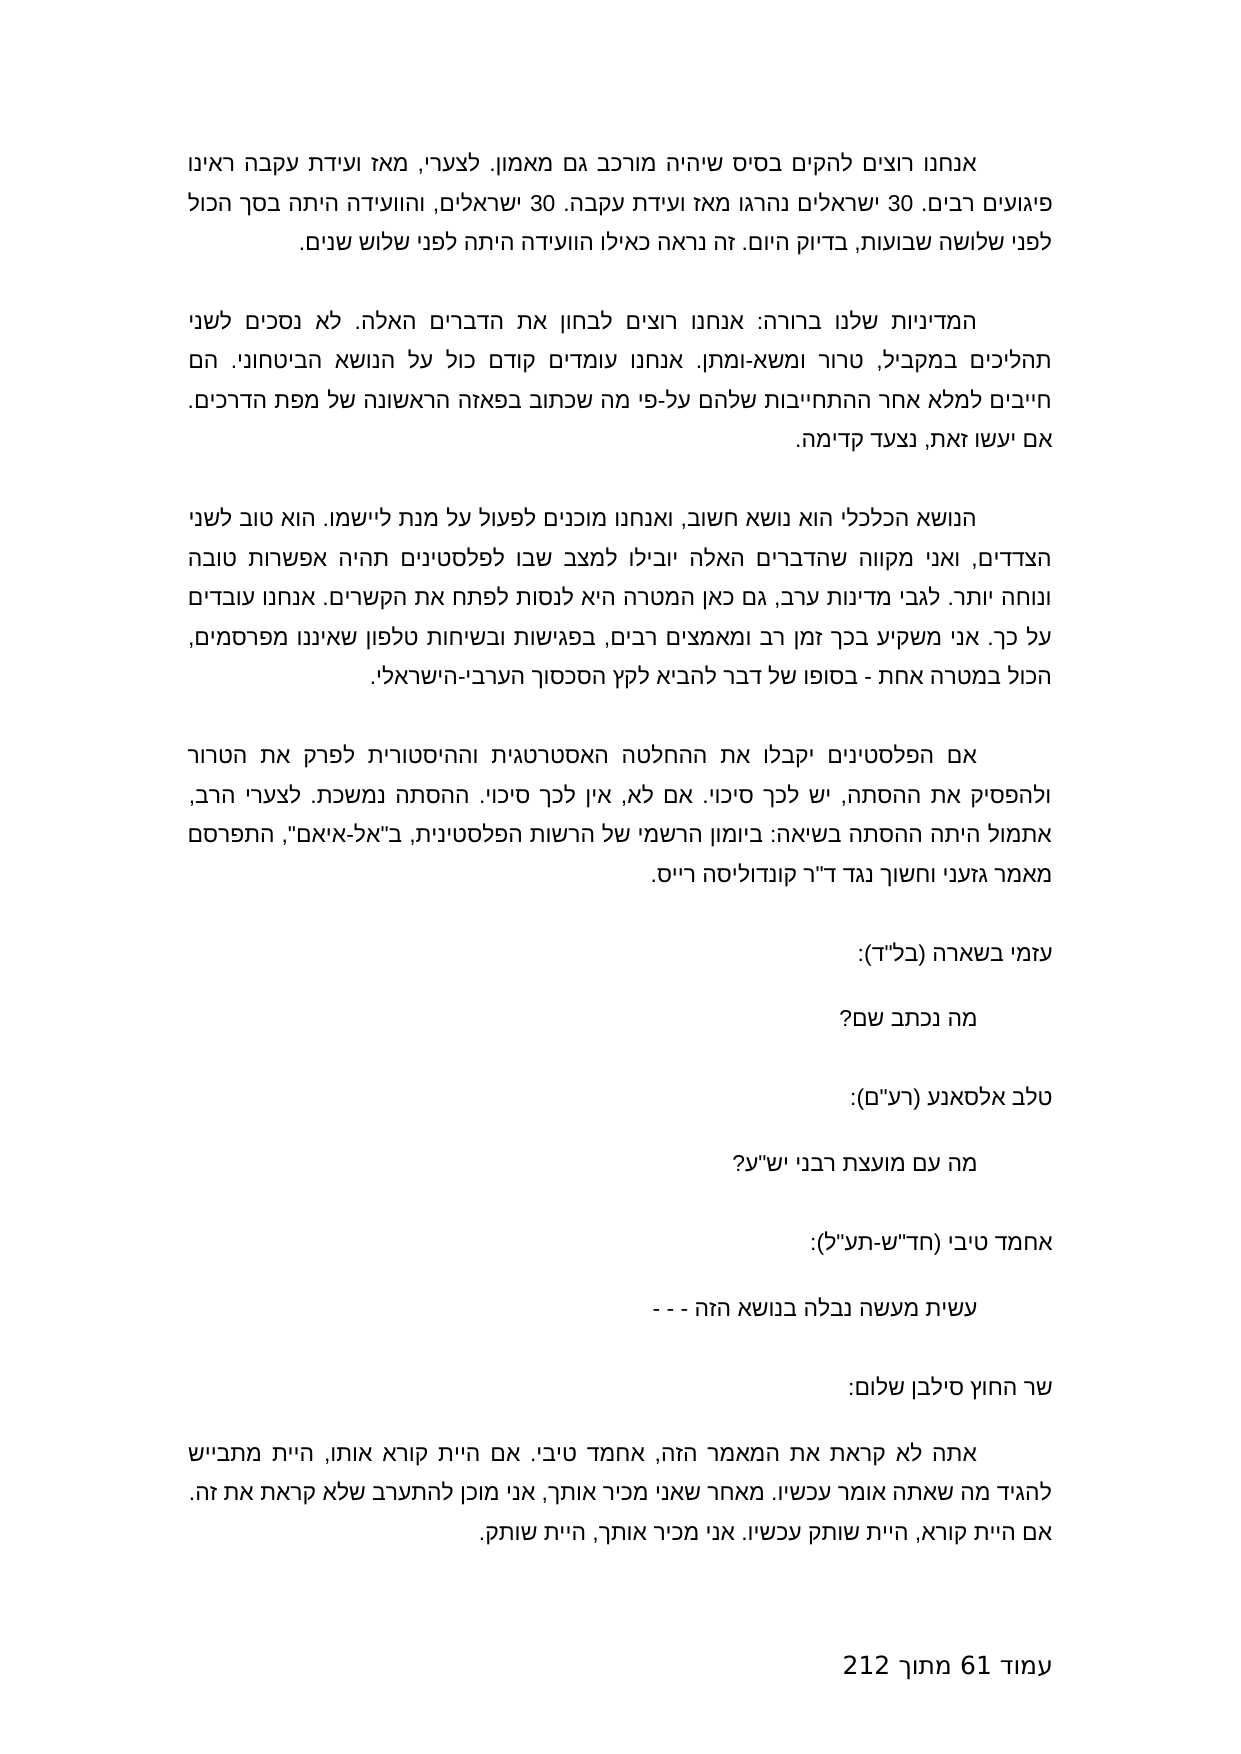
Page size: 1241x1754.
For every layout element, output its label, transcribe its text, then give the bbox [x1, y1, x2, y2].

text מה נכתב שם? [187, 1005, 1053, 1032]
text טלב אלסאנע (רע"ם): [187, 1084, 1053, 1111]
text הנושא הכלכלי הוא נושא חשוב, ואנחנו מוכנים לפעול על מנת ליישמו. הוא טוב לשני הצדדים, ואני מקווה שהדברים האלה יובילו למצב שבו לפלסטינים תהיה אפשרות טובה ונוחה יותר. לגבי מדינות ערב, גם כאן המטרה היא לנסות לפתח את הקשרים. אנחנו עובדים על כך. אני משקיע בכך זמן רב ומאמצים רבים, בפגישות ובשיחות טלפון שאיננו מפרסמים, הכול במטרה אחת - בסופו של דבר להביא לקץ הסכסוך הערבי-הישראלי. [187, 505, 1053, 689]
text מה עם מועצת רבני יש"ע? [187, 1150, 1053, 1177]
text אנחנו רוצים להקים בסיס שיהיה מורכב גם מאמון. לצערי, מאז ועידת עקבה ראינו פיגועים רבים. 30 ישראלים נהרגו מאז ועידת עקבה. 30 ישראלים, והוועידה היתה בסך הכול לפני שלושה שבועות, בדיוק היום. זה נראה כאילו הוועידה היתה לפני שלוש שנים. [187, 150, 1053, 255]
text עזמי בשארה (בל"ד): [187, 939, 1053, 966]
text שר החוץ סילבן שלום: [187, 1374, 1053, 1400]
text המדיניות שלנו ברורה: אנחנו רוצים לבחון את הדברים האלה. לא נסכים לשני תהליכים במקביל, טרור ומשא-ומתן. אנחנו עומדים קודם כול על הנושא הביטחוני. הם חייבים למלא אחר ההתחייבות שלהם על-פי מה שכתוב בפאזה הראשונה של מפת הדרכים. אם יעשו זאת, נצעד קדימה. [187, 308, 1053, 453]
text אחמד טיבי (חד"ש-תע"ל): [187, 1229, 1053, 1256]
text עשית מעשה נבלה בנושא הזה - - - [187, 1295, 1053, 1321]
text אם הפלסטינים יקבלו את ההחלטה האסטרטגית וההיסטורית לפרק את הטרור ולהפסיק את ההסתה, יש לכך סיכוי. אם לא, אין לכך סיכוי. ההסתה נמשכת. לצערי הרב, אתמול היתה ההסתה בשיאה: ביומון הרשמי של הרשות הפלסטינית, ב"אל-איאם", התפרסם מאמר גזעני וחשוך נגד ד"ר קונדוליסה רייס. [187, 742, 1053, 887]
text אתה לא קראת את המאמר הזה, אחמד טיבי. אם היית קורא אותו, היית מתבייש להגיד מה שאתה אומר עכשיו. מאחר שאני מכיר אותך, אני מוכן להתערב שלא קראת את זה. אם היית קורא, היית שותק עכשיו. אני מכיר אותך, היית שותק. [187, 1440, 1053, 1545]
